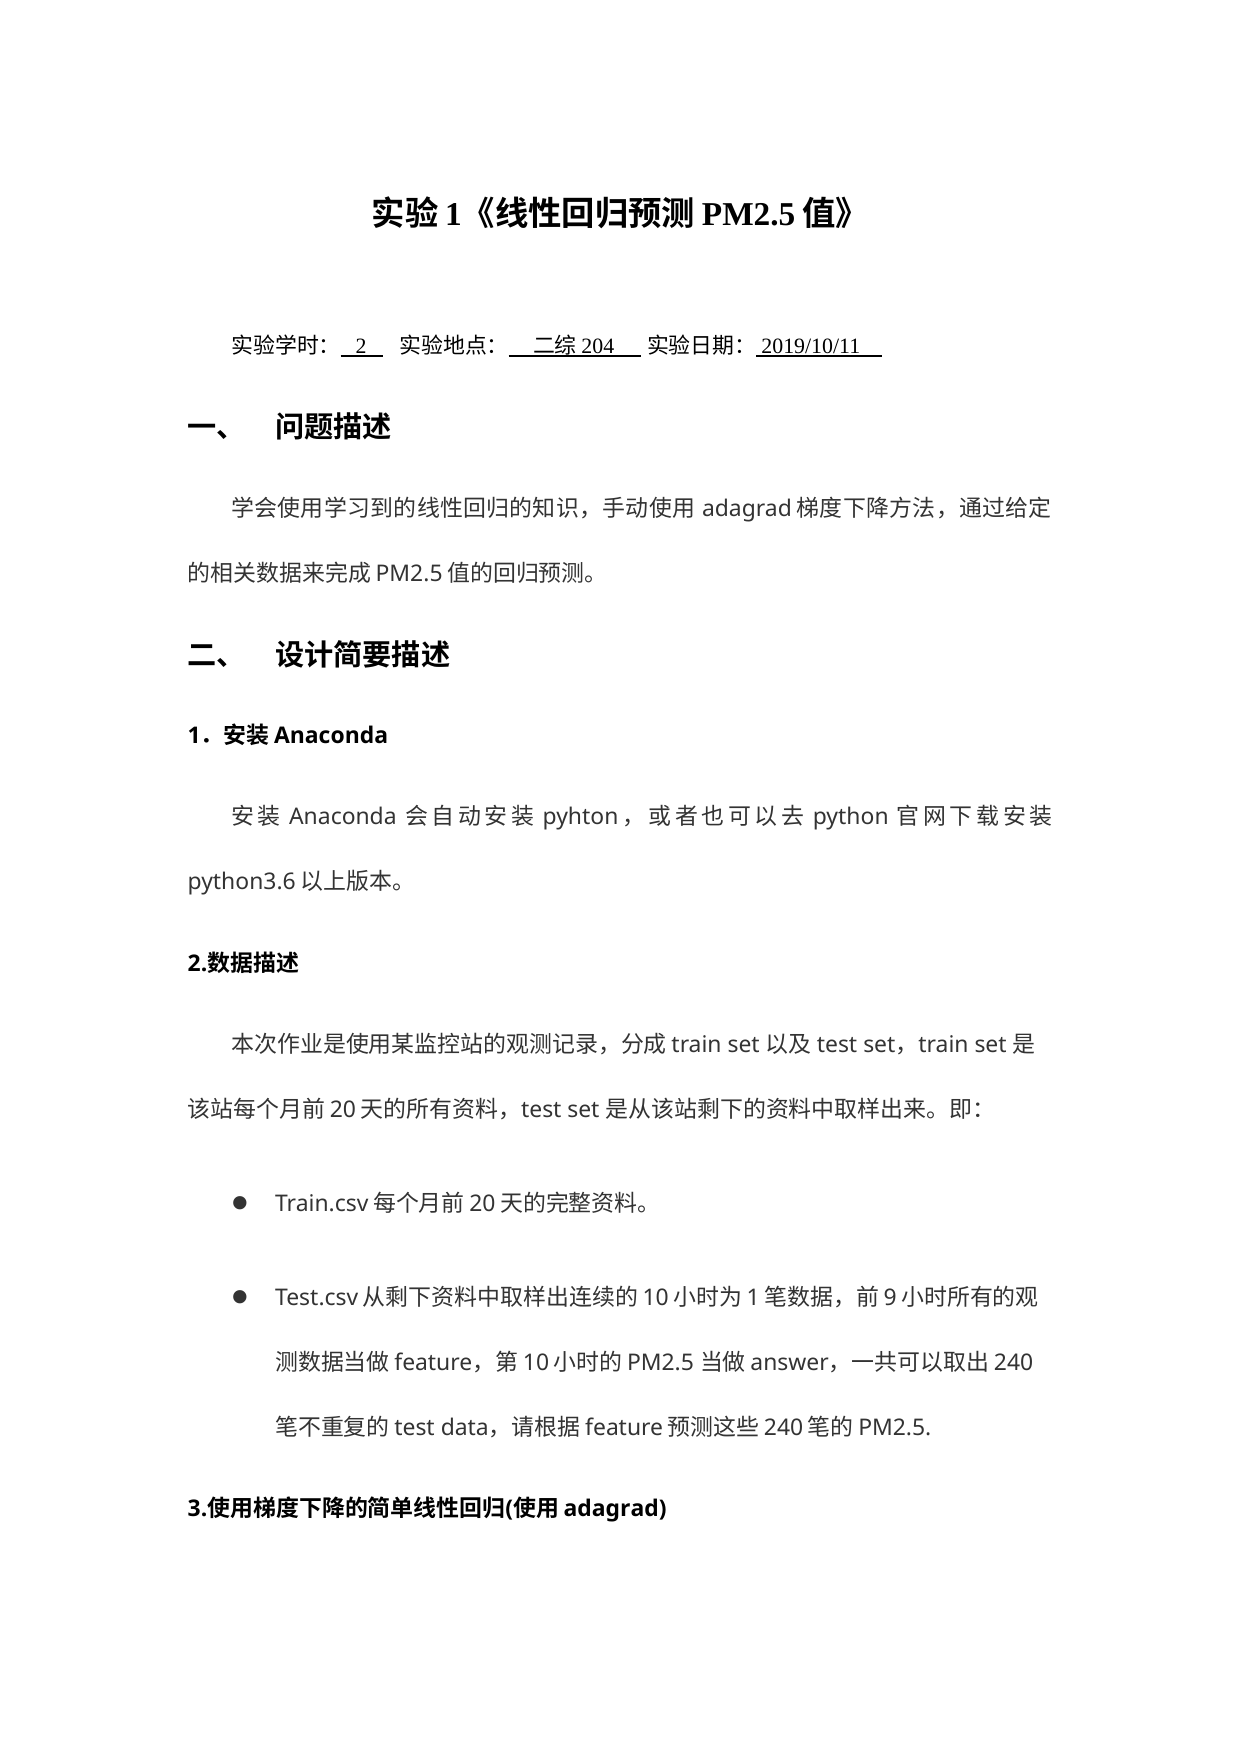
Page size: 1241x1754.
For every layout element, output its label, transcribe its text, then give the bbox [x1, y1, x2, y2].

list 问题描述 [187, 392, 1053, 457]
text 安装Anaconda会自动安装pyhton，或者也可以去python官网下载安装python3.6以上版本。 [187, 782, 1053, 912]
list Train.csv每个月前20天的完整资料。 [231, 1169, 1053, 1234]
subtitle 实验1《线性回归预测PM2.5值》 [187, 178, 1053, 243]
text 实验学时： 2 实验地点： 二综204 实验日期： 2019/10/11 [187, 327, 1053, 360]
list 设计简要描述 [187, 620, 1053, 685]
text 学会使用学习到的线性回归的知识，手动使用adagrad梯度下降方法，通过给定的相关数据来完成PM2.5值的回归预测。 [187, 474, 1053, 604]
text 1．安装Anaconda [187, 701, 1053, 766]
text 2.数据描述 [187, 929, 1053, 994]
text 3.使用梯度下降的简单线性回归(使用adagrad) [187, 1474, 1053, 1539]
text 本次作业是使用某监控站的观测记录，分成train set 以及 test set，train set 是该站每个月前20天的所有资料，test set 是从该站剩下的资料中取样出来。即： [187, 1010, 1053, 1140]
list Test.csv从剩下资料中取样出连续的10小时为1笔数据，前9小时所有的观测数据当做feature，第10小时的PM2.5 当做answer，一共可以取出240笔不重复的test data，请根据feature预测这些240笔的PM2.5. [231, 1263, 1053, 1458]
